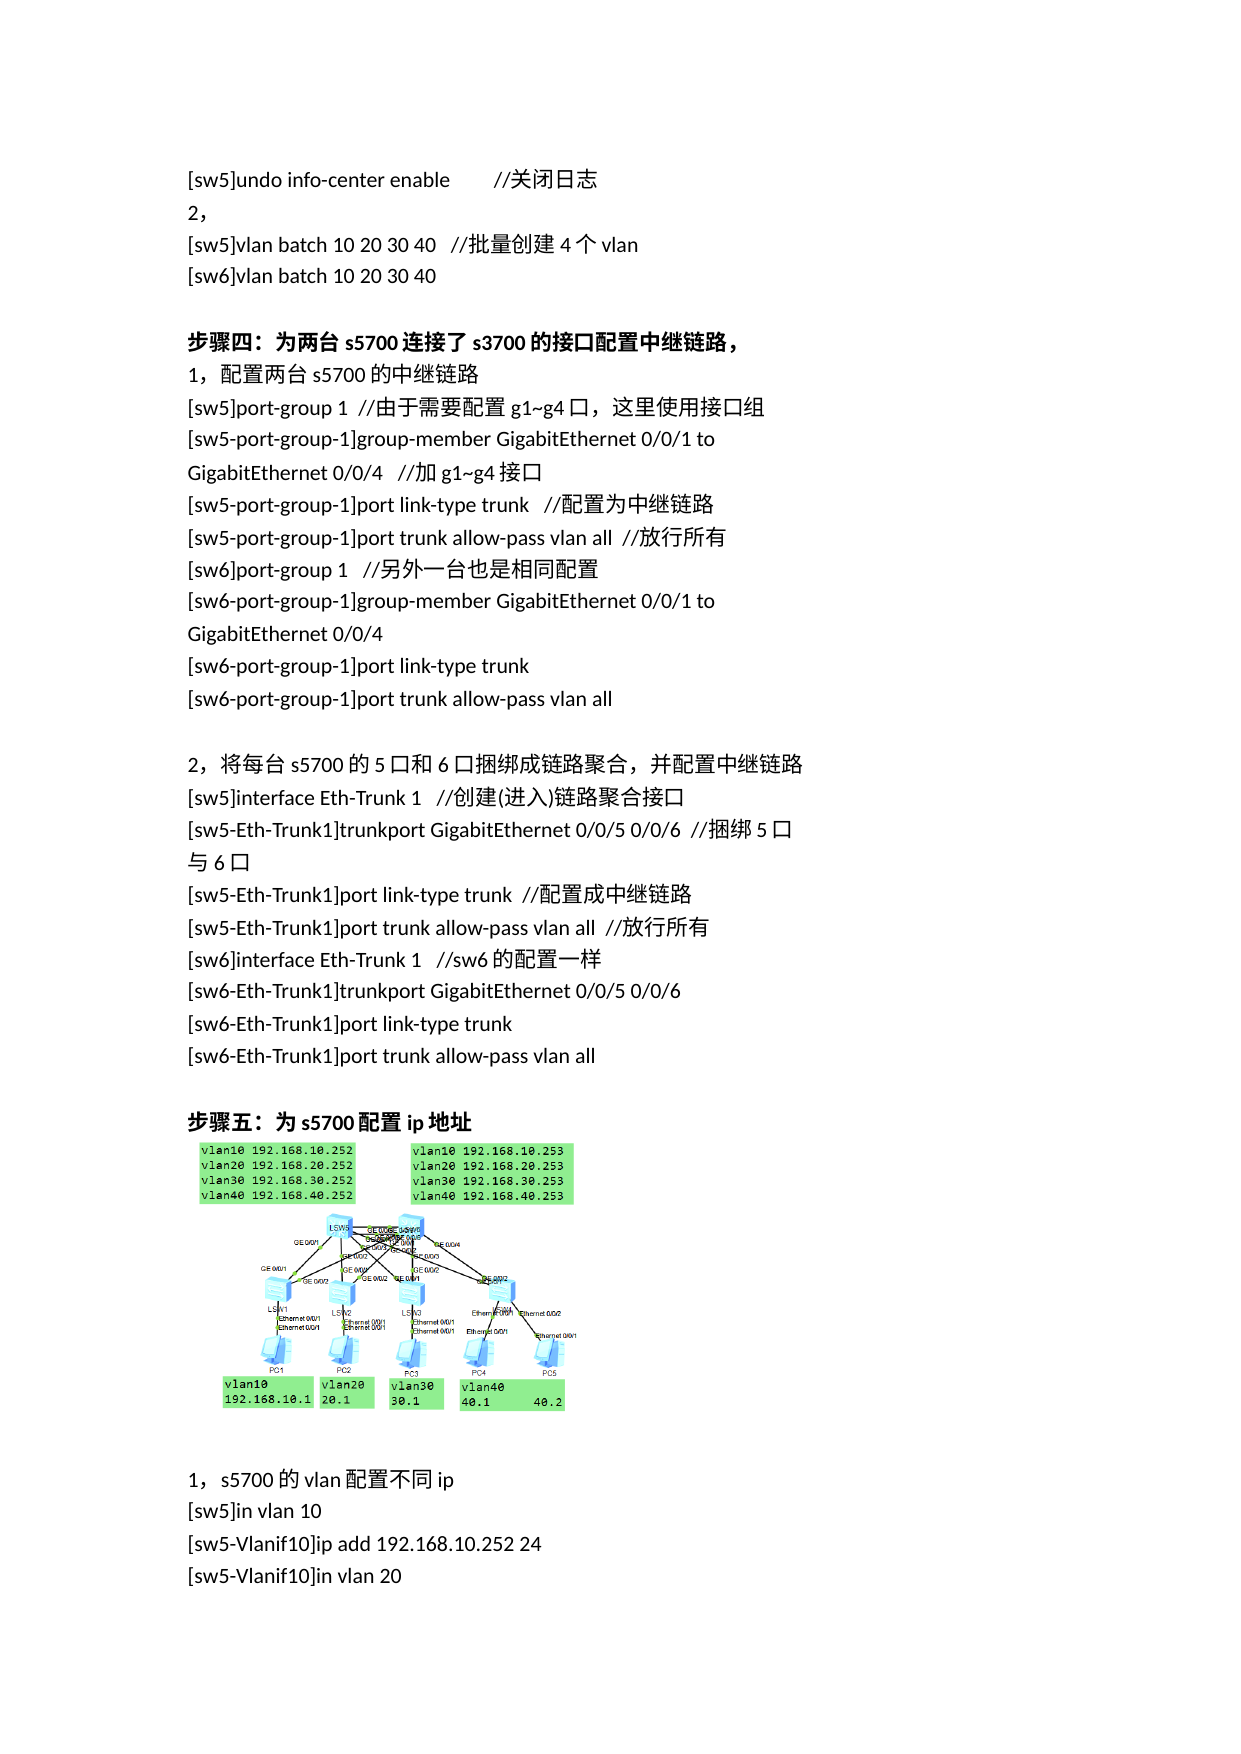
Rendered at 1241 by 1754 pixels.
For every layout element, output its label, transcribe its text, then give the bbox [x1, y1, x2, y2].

text 步骤四：为两台s5700连接了s3700的接口配置中继链路， [187, 324, 1053, 357]
text 步骤五：为s5700配置ip地址 [187, 1104, 1053, 1137]
text [sw5-Vlanif10]ip add 192.168.10.252 24 [187, 1527, 1053, 1559]
text [sw6-Eth-Trunk1]port trunk allow-pass vlan all [187, 1039, 1053, 1072]
text [sw6-Eth-Trunk1]trunkport GigabitEthernet 0/0/5 0/0/6 [187, 974, 1053, 1007]
text 1，配置两台s5700的中继链路 [187, 357, 1053, 389]
text [sw5-port-group-1]port link-type trunk //配置为中继链路 [187, 487, 1053, 519]
text [sw6]interface Eth-Trunk 1 //sw6的配置一样 [187, 942, 1053, 974]
text [sw6-port-group-1]port trunk allow-pass vlan all [187, 682, 1053, 714]
text [sw5]vlan batch 10 20 30 40 //批量创建4个vlan [187, 227, 1053, 259]
text [sw5]interface Eth-Trunk 1 //创建(进入)链路聚合接口 [187, 779, 1053, 812]
text [sw5-Vlanif10]in vlan 20 [187, 1559, 1053, 1592]
text GigabitEthernet 0/0/4 //加g1~g4接口 [187, 454, 1053, 487]
text [sw5-Eth-Trunk1]trunkport GigabitEthernet 0/0/5 0/0/6 //捆绑5口 [187, 812, 1053, 844]
text [sw5-port-group-1]group-member GigabitEthernet 0/0/1 to [187, 422, 1053, 454]
text [sw5]port-group 1 //由于需要配置g1~g4口，这里使用接口组 [187, 389, 1053, 422]
picture [187, 1137, 599, 1432]
text [sw6]vlan batch 10 20 30 40 [187, 259, 1053, 292]
text [sw5]in vlan 10 [187, 1494, 1053, 1527]
text [sw6-Eth-Trunk1]port link-type trunk [187, 1007, 1053, 1039]
text [sw6-port-group-1]port link-type trunk [187, 649, 1053, 682]
text 2，将每台s5700的5口和6口捆绑成链路聚合，并配置中继链路 [187, 747, 1053, 779]
text [sw6-port-group-1]group-member GigabitEthernet 0/0/1 to [187, 584, 1053, 617]
text 1，s5700的vlan配置不同ip [187, 1462, 1053, 1494]
text [sw5-Eth-Trunk1]port link-type trunk //配置成中继链路 [187, 877, 1053, 909]
text 与6口 [187, 844, 1053, 877]
text [sw5]undo info-center enable //关闭日志 [187, 162, 1053, 194]
text [sw5-Eth-Trunk1]port trunk allow-pass vlan all //放行所有 [187, 909, 1053, 942]
text 2， [187, 194, 1053, 227]
text [sw5-port-group-1]port trunk allow-pass vlan all //放行所有 [187, 519, 1053, 552]
text [sw6]port-group 1 //另外一台也是相同配置 [187, 552, 1053, 584]
text GigabitEthernet 0/0/4 [187, 617, 1053, 649]
